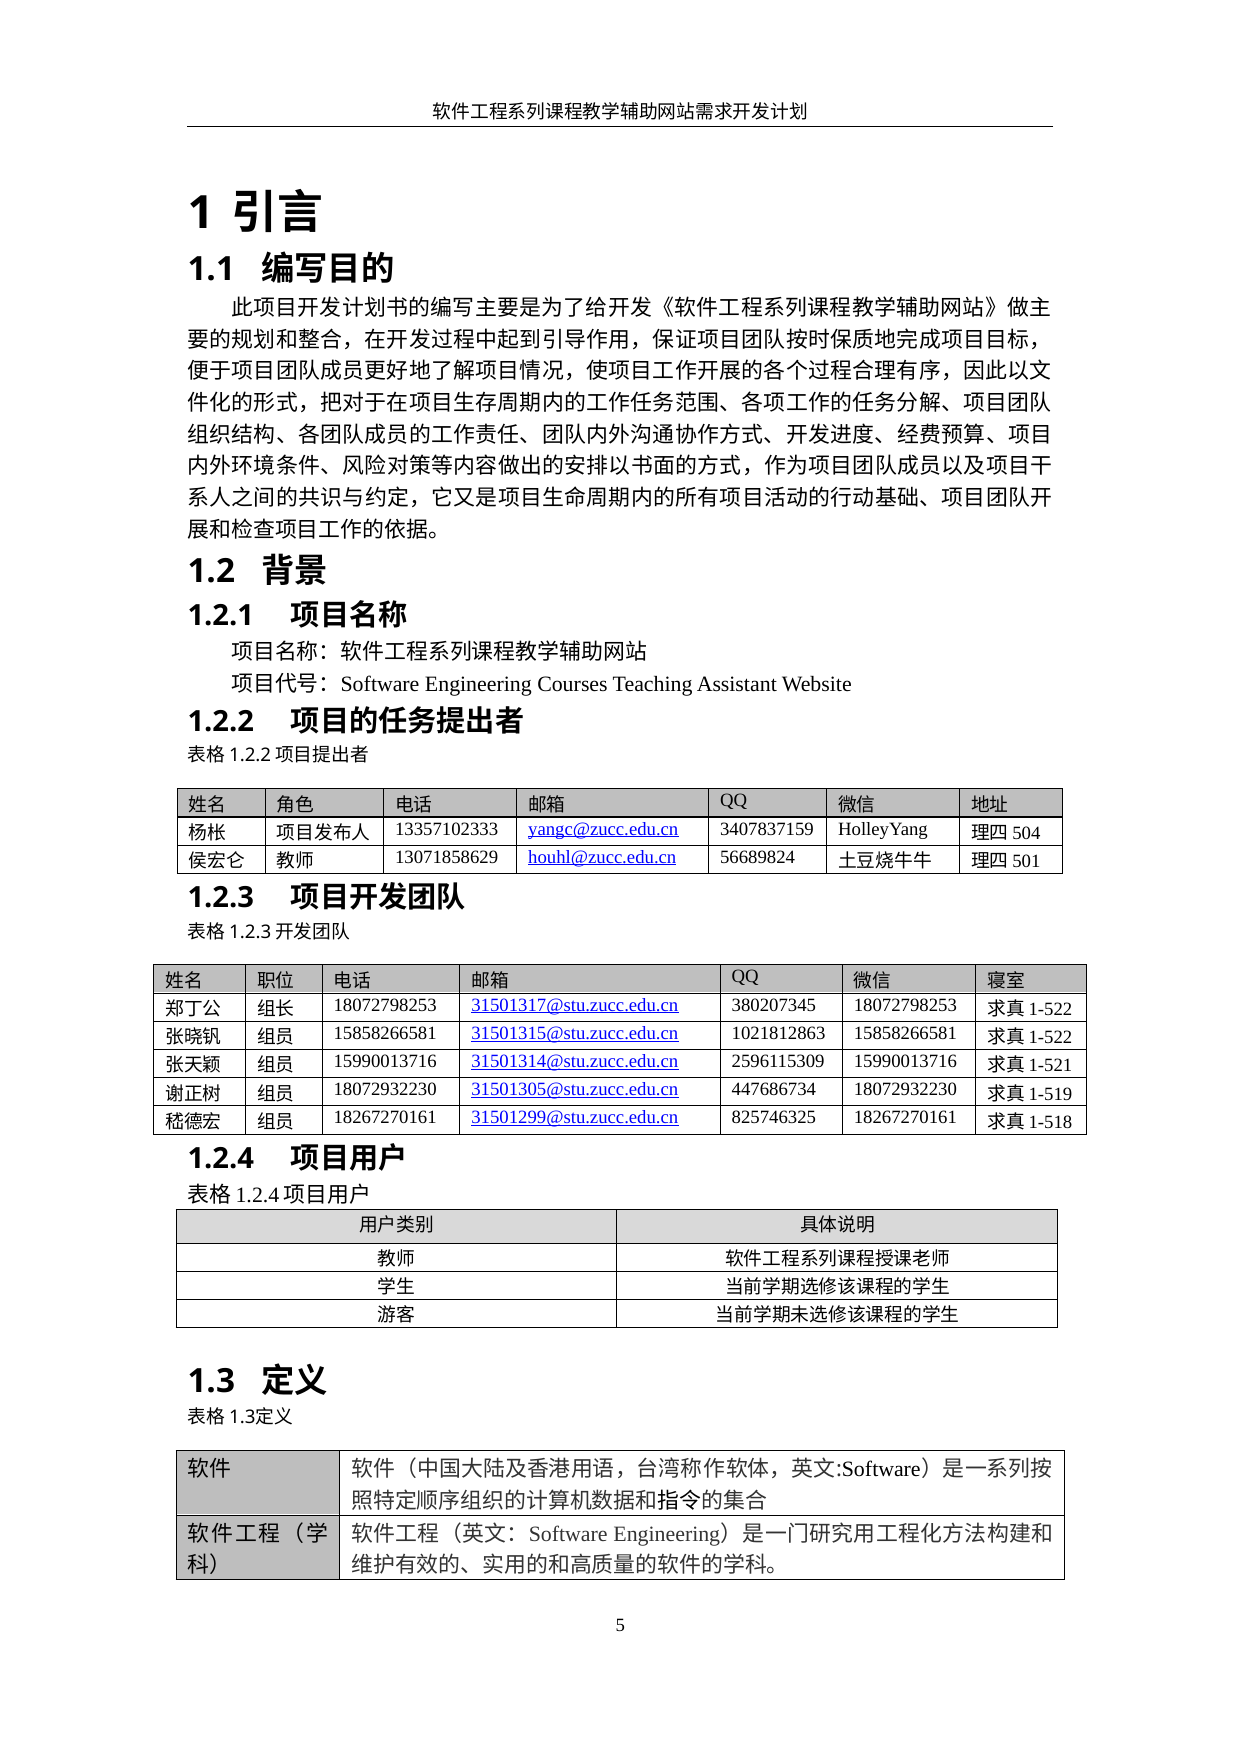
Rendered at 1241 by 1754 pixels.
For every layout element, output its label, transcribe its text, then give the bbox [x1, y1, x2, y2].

table_cell 18072798253 [843, 994, 975, 1021]
table_cell 项目发布人 [266, 818, 383, 844]
table_cell 理四501 [960, 846, 1062, 873]
table_cell 15990013716 [843, 1050, 975, 1077]
table_cell 组员 [246, 1106, 322, 1134]
text 此项目开发计划书的编写主要是为了给开发《软件工程系列课程教学辅助网站》做主要的规划和整合，在开发过程中起到引导作用，保证项目团队按时保质地完成项目目标，便于项目团队成员更好地了解项目情况，使项目工作开展的各个过程合理有序，因此以文件化的形式，把对于在项目生存周期内的工作任务范围、各项工作的任务分解、项目团队组织结构、各团队成员的工作责任、团队内外沟通协作方式、开发进度、经费预算、项目内外环境条件、风险对策等内容做出的安排以书面的方式，作为项目团队成员以及项目干系人之间的共识与约定，它又是项目生命周期内的所有项目活动的行动基础、项目团队开展和检查项目工作的依据。 [187, 290, 1053, 543]
text 表格 1.2.3开发团队 [187, 916, 1053, 943]
text 项目用户 [187, 1135, 1053, 1177]
table_header 姓名 [154, 965, 245, 992]
table_cell 825746325 [721, 1106, 842, 1134]
table_cell 张天颖 [154, 1050, 245, 1077]
table_cell 杨枨 [178, 818, 265, 844]
table_cell 软件工程（英文：Software Engineering）是一门研究用工程化方法构建和维护有效的、实用的和高质量的软件的学科。 [788, 1516, 1064, 1579]
text 项目开发团队 [187, 874, 1053, 916]
table_header 微信 [827, 789, 959, 816]
table_cell HolleyYang [827, 818, 959, 844]
table_cell 31501317@stu.zucc.edu.cn [460, 994, 720, 1021]
text 项目名称：软件工程系列课程教学辅助网站 [231, 634, 1053, 666]
text 引言 [187, 175, 1053, 242]
text 表格 1.3定义 [187, 1402, 1053, 1429]
table_cell 理四504 [960, 818, 1062, 844]
table_header 软件（中国大陆及香港用语，台湾称作软体，英文:Software）是一系列按照特定顺序组织的计算机数据和指令的集合 [767, 1451, 1064, 1514]
table_cell 谢正树 [154, 1078, 245, 1105]
table_cell houhl@zucc.edu.cn [517, 846, 708, 873]
table_cell 侯宏仑 [178, 846, 265, 873]
text 项目代号：Software Engineering Courses Teaching Assistant Website [231, 666, 1053, 698]
text 背景 [187, 543, 1053, 592]
table_cell 31501314@stu.zucc.edu.cn [460, 1050, 720, 1077]
table_cell 31501315@stu.zucc.edu.cn [460, 1022, 720, 1049]
table_cell 当前学期选修该课程的学生 [617, 1272, 1057, 1299]
table_header 寝室 [976, 965, 1086, 992]
table_cell 张晓钒 [154, 1022, 245, 1049]
table_cell 学生 [177, 1272, 616, 1299]
table_cell 2596115309 [721, 1050, 842, 1077]
table_cell 18072932230 [843, 1078, 975, 1105]
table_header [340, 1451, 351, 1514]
table_cell 组员 [246, 1022, 322, 1049]
table_cell 求真1-522 [976, 1022, 1086, 1049]
text 表格 1.2.2项目提出者 [187, 740, 1053, 767]
table_header 具体说明 [617, 1210, 1057, 1243]
table_header 用户类别 [177, 1210, 616, 1243]
table_cell 31501299@stu.zucc.edu.cn [460, 1106, 720, 1134]
table_cell 求真1-518 [976, 1106, 1086, 1134]
table_header 电话 [323, 965, 459, 992]
table_header 地址 [960, 789, 1062, 816]
table_header 姓名 [178, 789, 265, 816]
table_cell 56689824 [709, 846, 826, 873]
table_cell 郑丁公 [154, 994, 245, 1021]
table_cell 游客 [177, 1300, 616, 1327]
table_cell 18267270161 [843, 1106, 975, 1134]
table_cell 18267270161 [323, 1106, 459, 1134]
text 定义 [187, 1353, 1053, 1402]
table_cell 13357102333 [384, 818, 516, 844]
table_header 电话 [384, 789, 516, 816]
table_header 职位 [246, 965, 322, 992]
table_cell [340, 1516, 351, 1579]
text 表格1.2.4项目用户 [187, 1177, 1053, 1209]
table_header 软件 [177, 1451, 339, 1514]
table_cell yangc@zucc.edu.cn [517, 818, 708, 844]
table_cell 教师 [177, 1244, 616, 1271]
table_cell 教师 [266, 846, 383, 873]
table_cell 1021812863 [721, 1022, 842, 1049]
table_cell 嵇德宏 [154, 1106, 245, 1134]
text 项目名称 [187, 592, 1053, 634]
table_cell 380207345 [721, 994, 842, 1021]
table_cell 组长 [246, 994, 322, 1021]
table_cell 软件工程（学科） [177, 1516, 339, 1579]
table_cell 447686734 [721, 1078, 842, 1105]
table_cell 18072932230 [323, 1078, 459, 1105]
table_cell 软件工程系列课程授课老师 [617, 1244, 1057, 1271]
table_cell 组员 [246, 1050, 322, 1077]
table_cell 求真1-519 [976, 1078, 1086, 1105]
table_header QQ [709, 789, 826, 816]
table_cell 13071858629 [384, 846, 516, 873]
table_header 邮箱 [460, 965, 720, 992]
text 编写目的 [187, 242, 1053, 290]
table_cell 18072798253 [323, 994, 459, 1021]
table_cell 组员 [246, 1078, 322, 1105]
table_header 邮箱 [517, 789, 708, 816]
text 项目的任务提出者 [187, 698, 1053, 740]
table_cell 15858266581 [323, 1022, 459, 1049]
table_cell 土豆烧牛牛 [827, 846, 959, 873]
table_header 角色 [266, 789, 383, 816]
table_header QQ [721, 965, 842, 992]
table_cell 3407837159 [709, 818, 826, 844]
table_header 微信 [843, 965, 975, 992]
table_cell 31501305@stu.zucc.edu.cn [460, 1078, 720, 1105]
table_cell 15858266581 [843, 1022, 975, 1049]
table_cell 当前学期未选修该课程的学生 [617, 1300, 1057, 1327]
table_cell 求真1-522 [976, 994, 1086, 1021]
table_cell 15990013716 [323, 1050, 459, 1077]
table_cell 求真1-521 [976, 1050, 1086, 1077]
